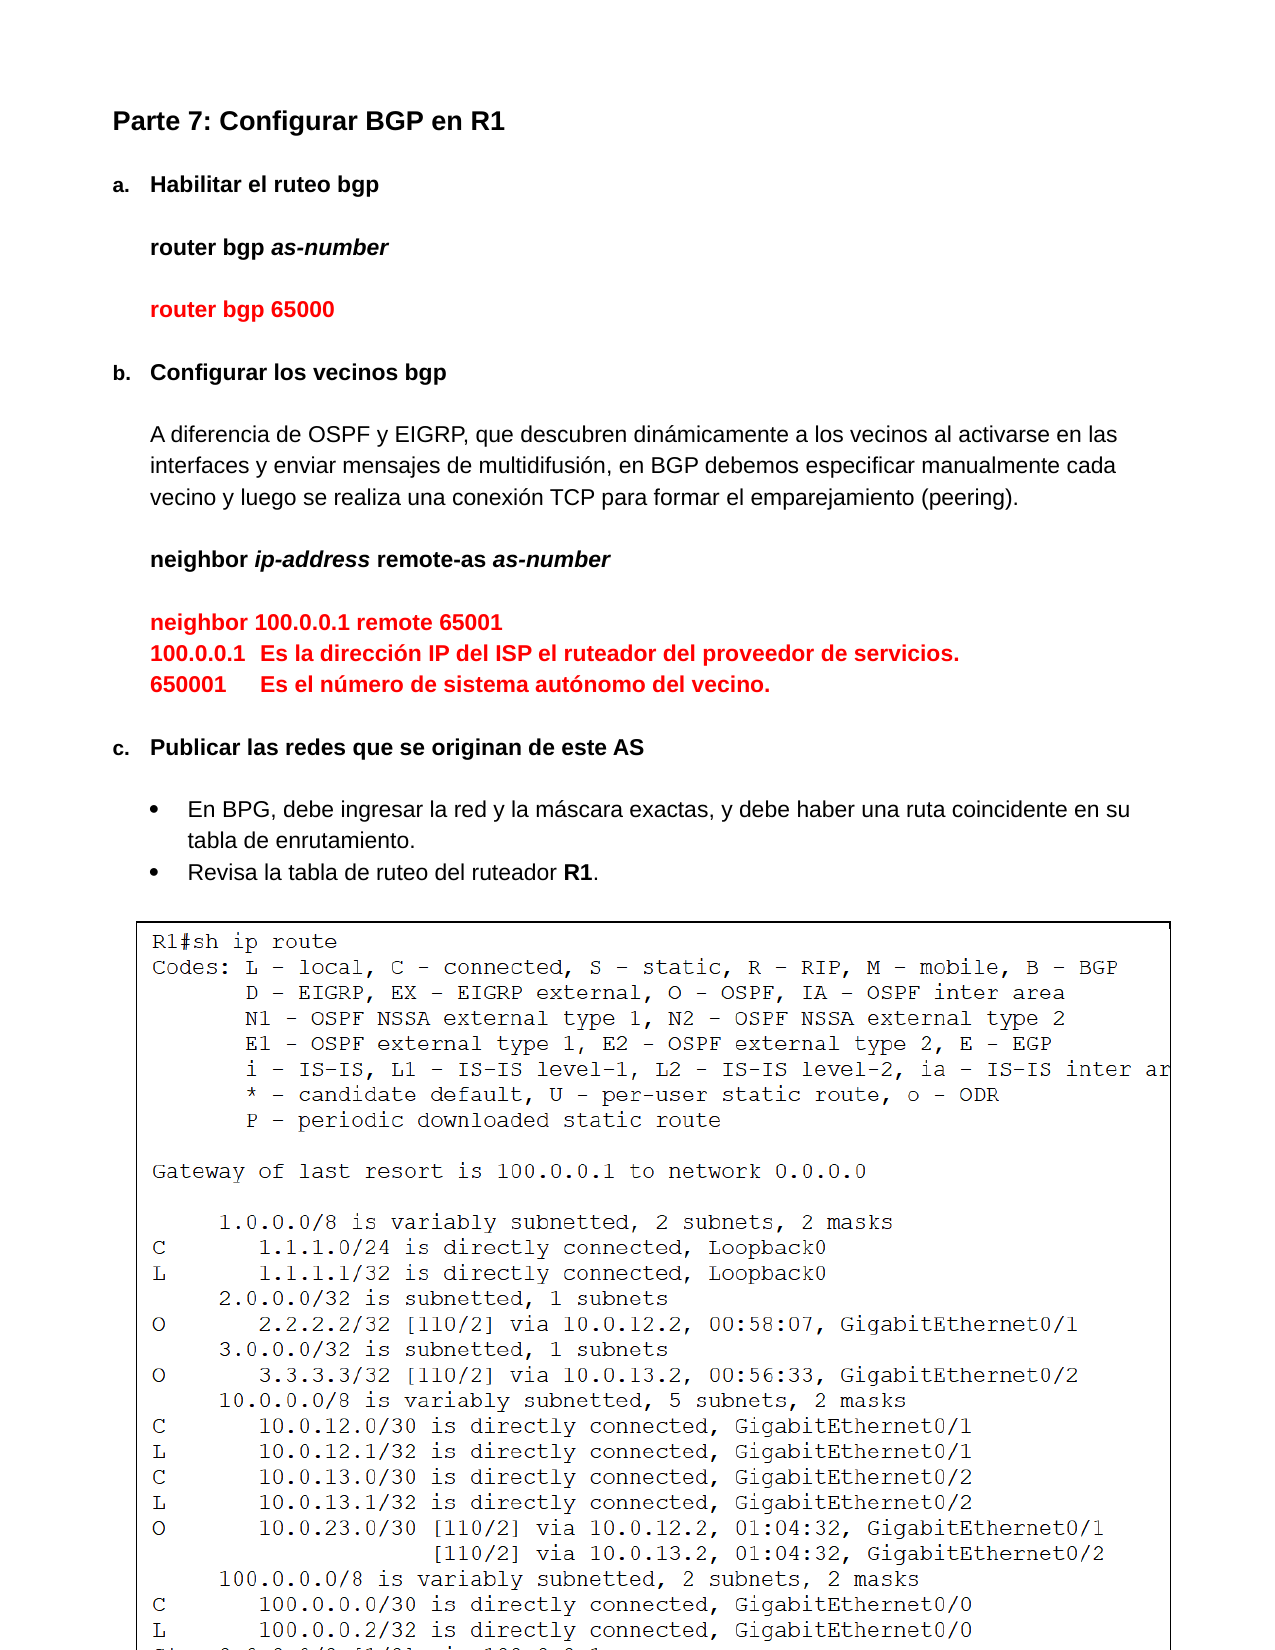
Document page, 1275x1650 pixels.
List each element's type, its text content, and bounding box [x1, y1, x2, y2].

text A diferencia de OSPF y EIGRP, que descubren dinámicamente a los vecinos al activarse en las interfaces y enviar mensajes de multidifusión, en BGP debemos especificar manualmente cada vecino y luego se realiza una conexión TCP para formar el emparejamiento (peering). [150, 418, 1162, 511]
list Publicar las redes que se originan de este AS [112, 730, 1162, 761]
list En BPG, debe ingresar la red y la máscara exactas, y debe haber una ruta coincidente en su tabla de enrutamiento. [150, 793, 1162, 855]
list Habilitar el ruteo bgp [112, 168, 1162, 199]
text neighbor ip-address remote-as as-number [150, 543, 1162, 574]
text 100.0.0.1 Es la dirección IP del ISP el ruteador del proveedor de servicios. [150, 636, 1162, 668]
picture [151, 929, 1170, 1650]
text neighbor 100.0.0.1 remote 65001 [150, 605, 1162, 636]
text 650001 Es el número de sistema autónomo del vecino. [150, 668, 1162, 699]
list Configurar los vecinos bgp [112, 355, 1162, 386]
text router bgp 65000 [150, 293, 1162, 324]
list Revisa la tabla de ruteo del ruteador R1. [150, 855, 1162, 886]
subtitle Parte 7: Configurar BGP en R1 [112, 105, 1162, 136]
list router bgp as-number [150, 230, 1162, 261]
